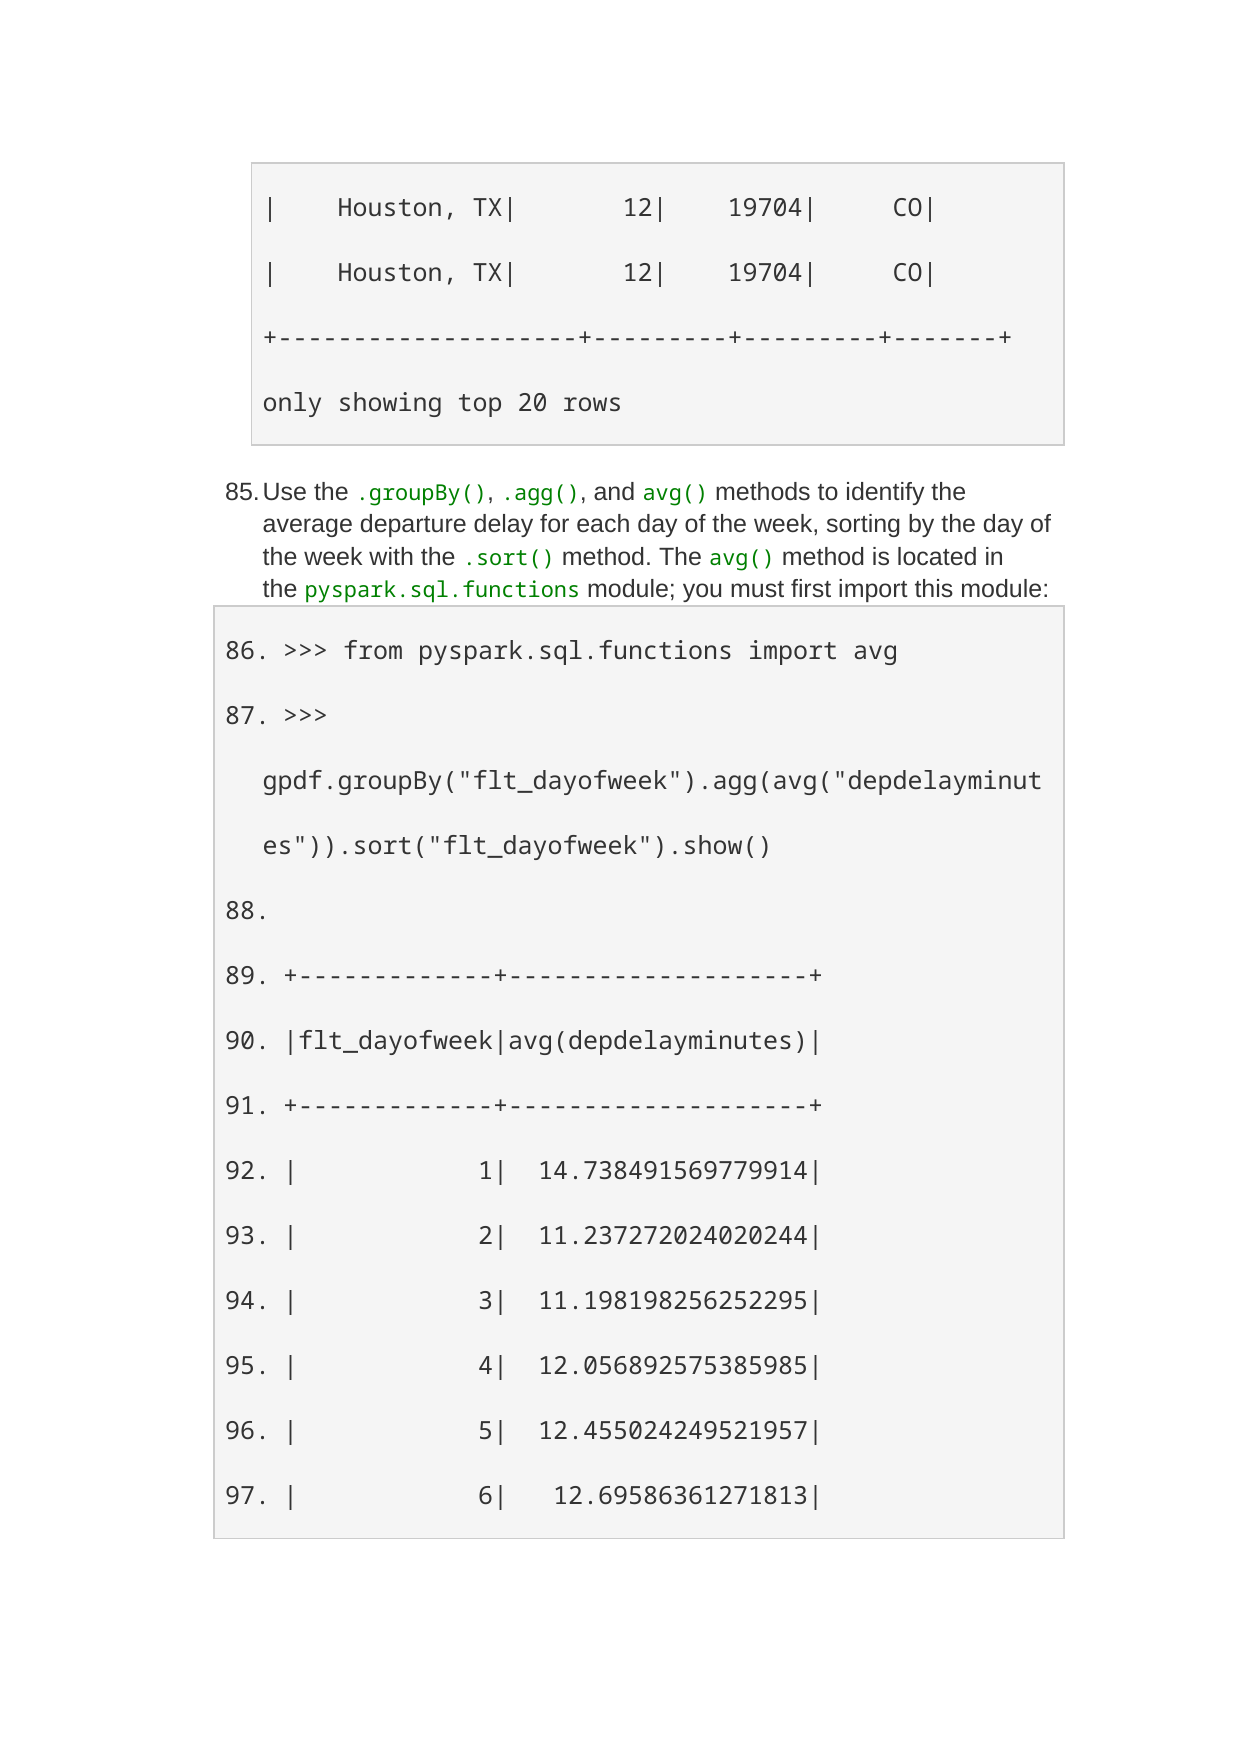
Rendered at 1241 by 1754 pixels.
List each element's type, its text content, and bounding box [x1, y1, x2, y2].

list | 6| 12.69586361271813| [215, 1450, 1063, 1538]
list >>> gpdf.groupBy("flt_dayofweek").agg(avg("depdelayminutes")).sort("flt_dayofweek").show() [215, 670, 1063, 865]
list | 3| 11.198198256252295| [215, 1255, 1063, 1320]
text +--------------------+---------+---------+-------+ [252, 292, 1063, 357]
text | Houston, TX| 12| 19704| CO| [252, 164, 1063, 227]
list | 1| 14.738491569779914| [215, 1125, 1063, 1190]
list >>> from pyspark.sql.functions import avg [215, 607, 1063, 670]
text | Houston, TX| 12| 19704| CO| [252, 227, 1063, 292]
list Use the .groupBy(), .agg(), and avg() methods to identify the average departure delay for each day of the week, sorting by the day of the week with the .sort() method. The avg() method is located in the pyspark.sql.functions module; you must first import this module: [225, 475, 1053, 605]
text only showing top 20 rows [252, 357, 1063, 444]
list | 2| 11.237272024020244| [215, 1190, 1063, 1255]
list | 5| 12.455024249521957| [215, 1385, 1063, 1450]
list +-------------+--------------------+ [215, 930, 1063, 995]
list +-------------+--------------------+ [215, 1060, 1063, 1125]
list |flt_dayofweek|avg(depdelayminutes)| [215, 995, 1063, 1060]
list | 4| 12.056892575385985| [215, 1320, 1063, 1385]
